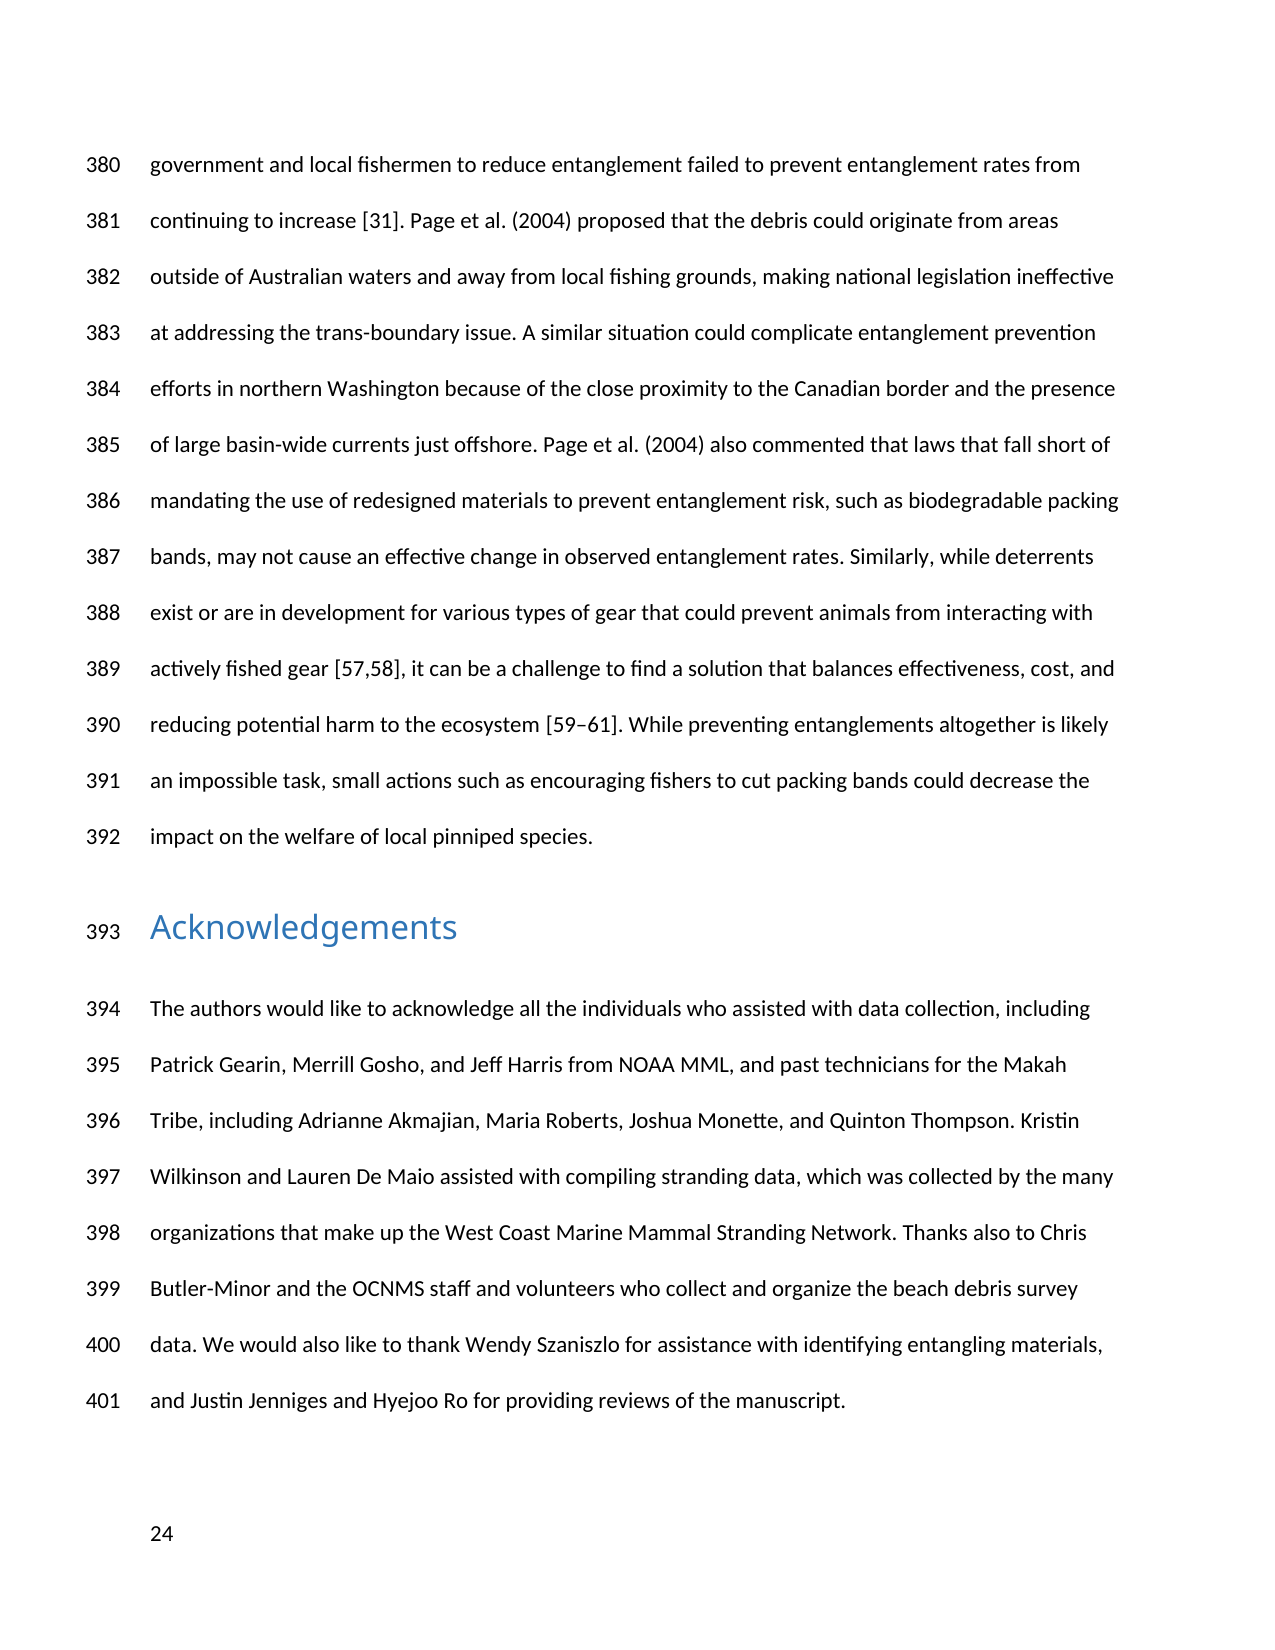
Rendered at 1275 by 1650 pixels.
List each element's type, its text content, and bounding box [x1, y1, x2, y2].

text The authors would like to acknowledge all the individuals who assisted with data collection, including Patrick Gearin, Merrill Gosho, and Jeff Harris from NOAA MML, and past technicians for the Makah Tribe, including Adrianne Akmajian, Maria Roberts, Joshua Monette, and Quinton Thompson. Kristin Wilkinson and Lauren De Maio assisted with compiling stranding data, which was collected by the many organizations that make up the West Coast Marine Mammal Stranding Network. Thanks also to Chris Butler-Minor and the OCNMS staff and volunteers who collect and organize the beach debris survey data. We would also like to thank Wendy Szaniszlo for assistance with identifying entangling materials, and Justin Jenniges and Hyejoo Ro for providing reviews of the manuscript. [150, 994, 1125, 1415]
subtitle Acknowledgements [150, 903, 1125, 949]
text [150, 150, 1125, 851]
